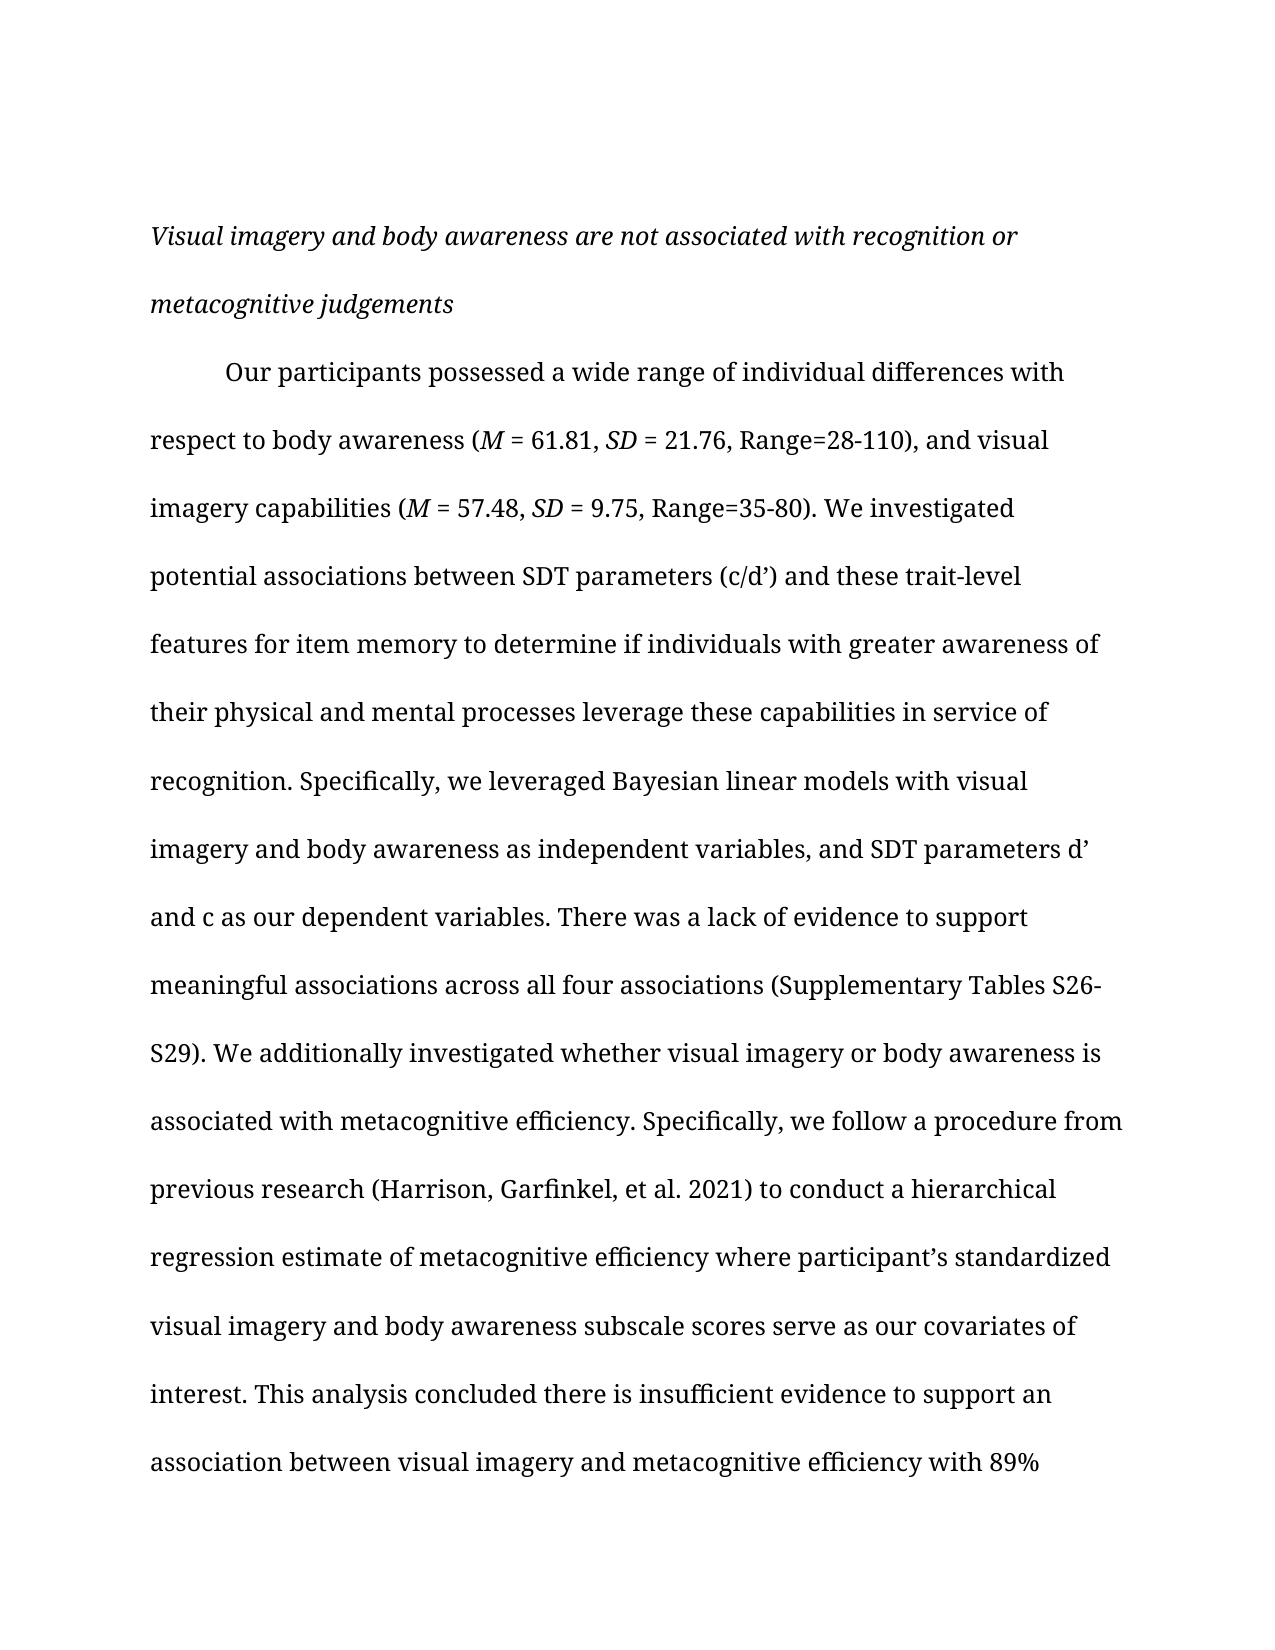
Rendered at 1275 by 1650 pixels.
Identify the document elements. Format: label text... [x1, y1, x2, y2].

text Visual imagery and body awareness are not associated with recognition or metacognitive judgements [150, 218, 1125, 320]
